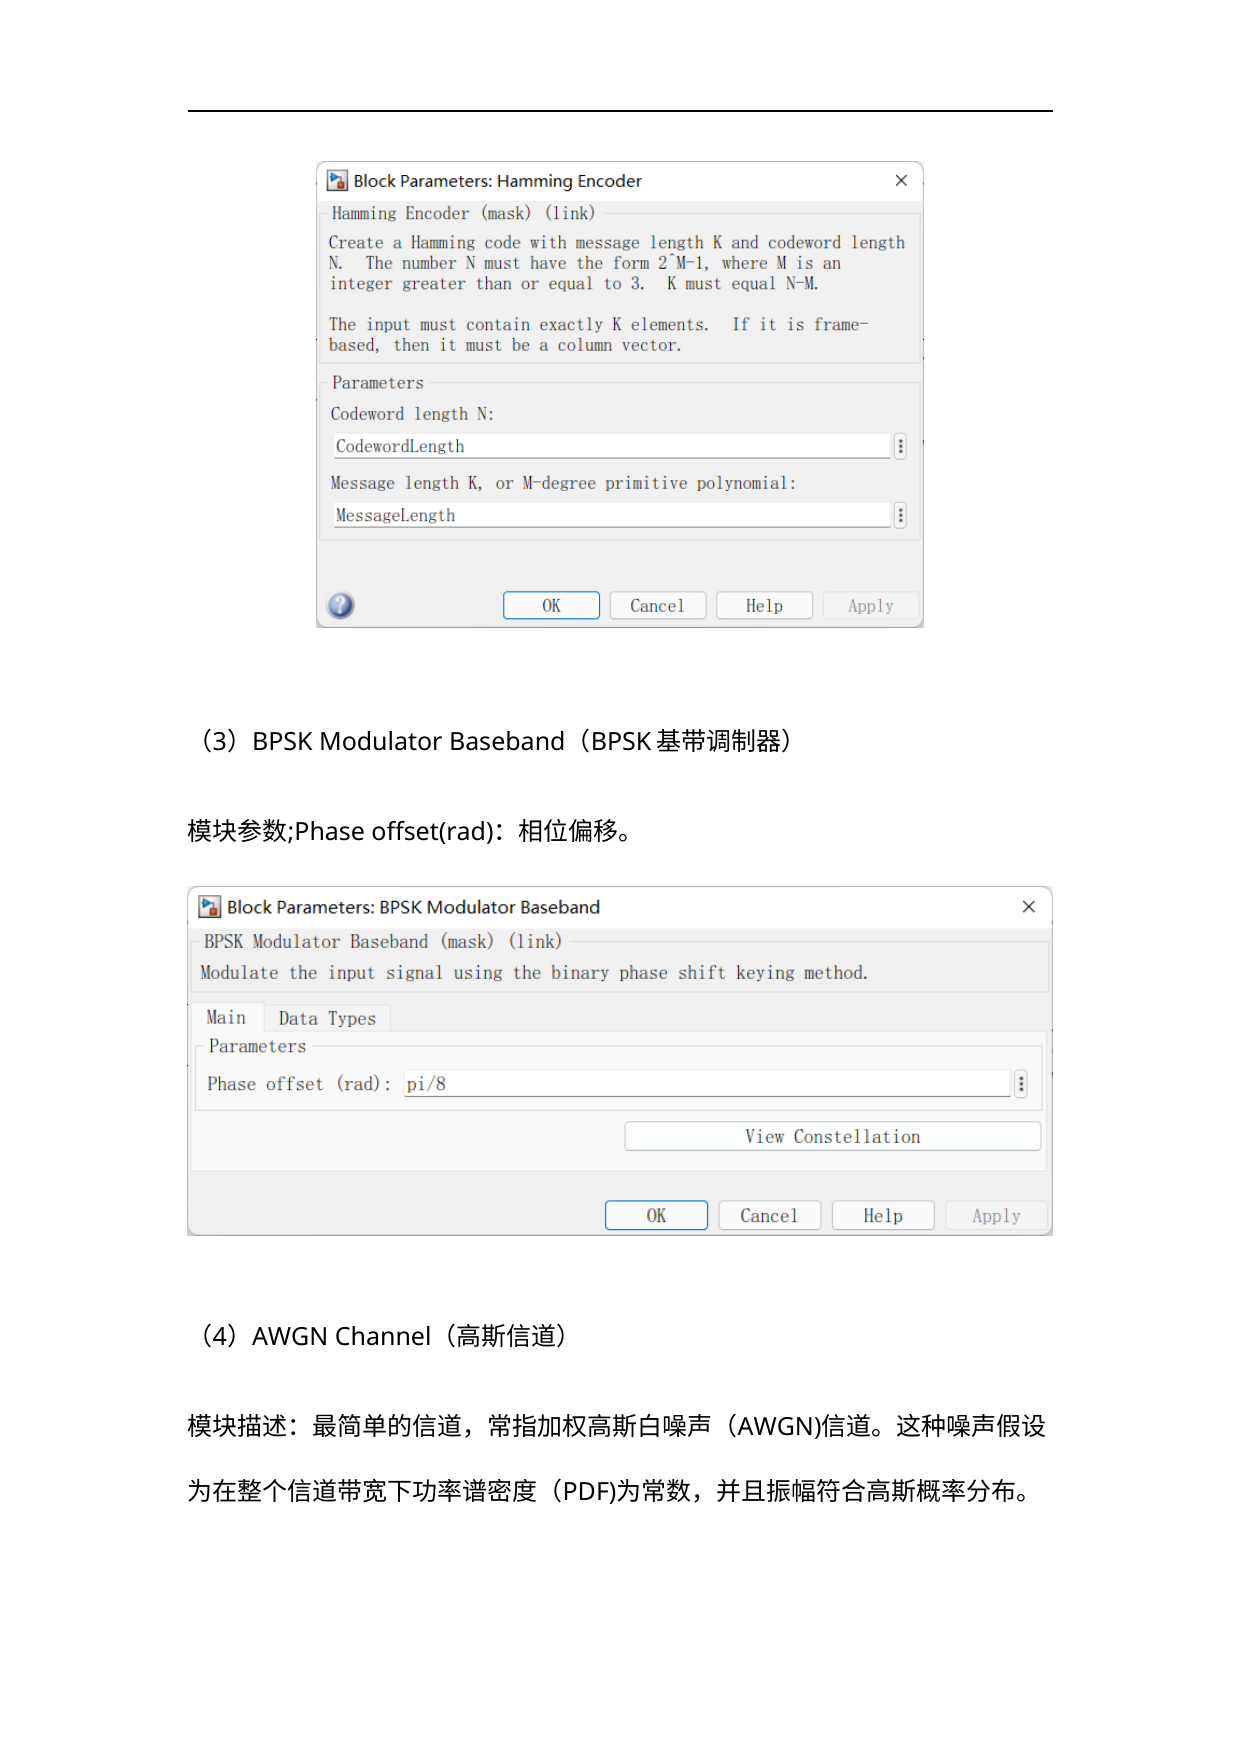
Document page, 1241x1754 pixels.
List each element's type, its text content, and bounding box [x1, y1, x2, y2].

list 模块参数;Phase offset(rad)：相位偏移。 [187, 797, 1053, 862]
picture [187, 886, 1053, 1236]
list （4）AWGN Channel（高斯信道） [187, 1302, 1053, 1367]
list （3）BPSK Modulator Baseband（BPSK基带调制器） [187, 707, 1053, 772]
picture [316, 161, 924, 628]
list 模块描述：最简单的信道，常指加权高斯白噪声（AWGN)信道。这种噪声假设为在整个信道带宽下功率谱密度（PDF)为常数，并且振幅符合高斯概率分布。 [187, 1392, 1053, 1522]
